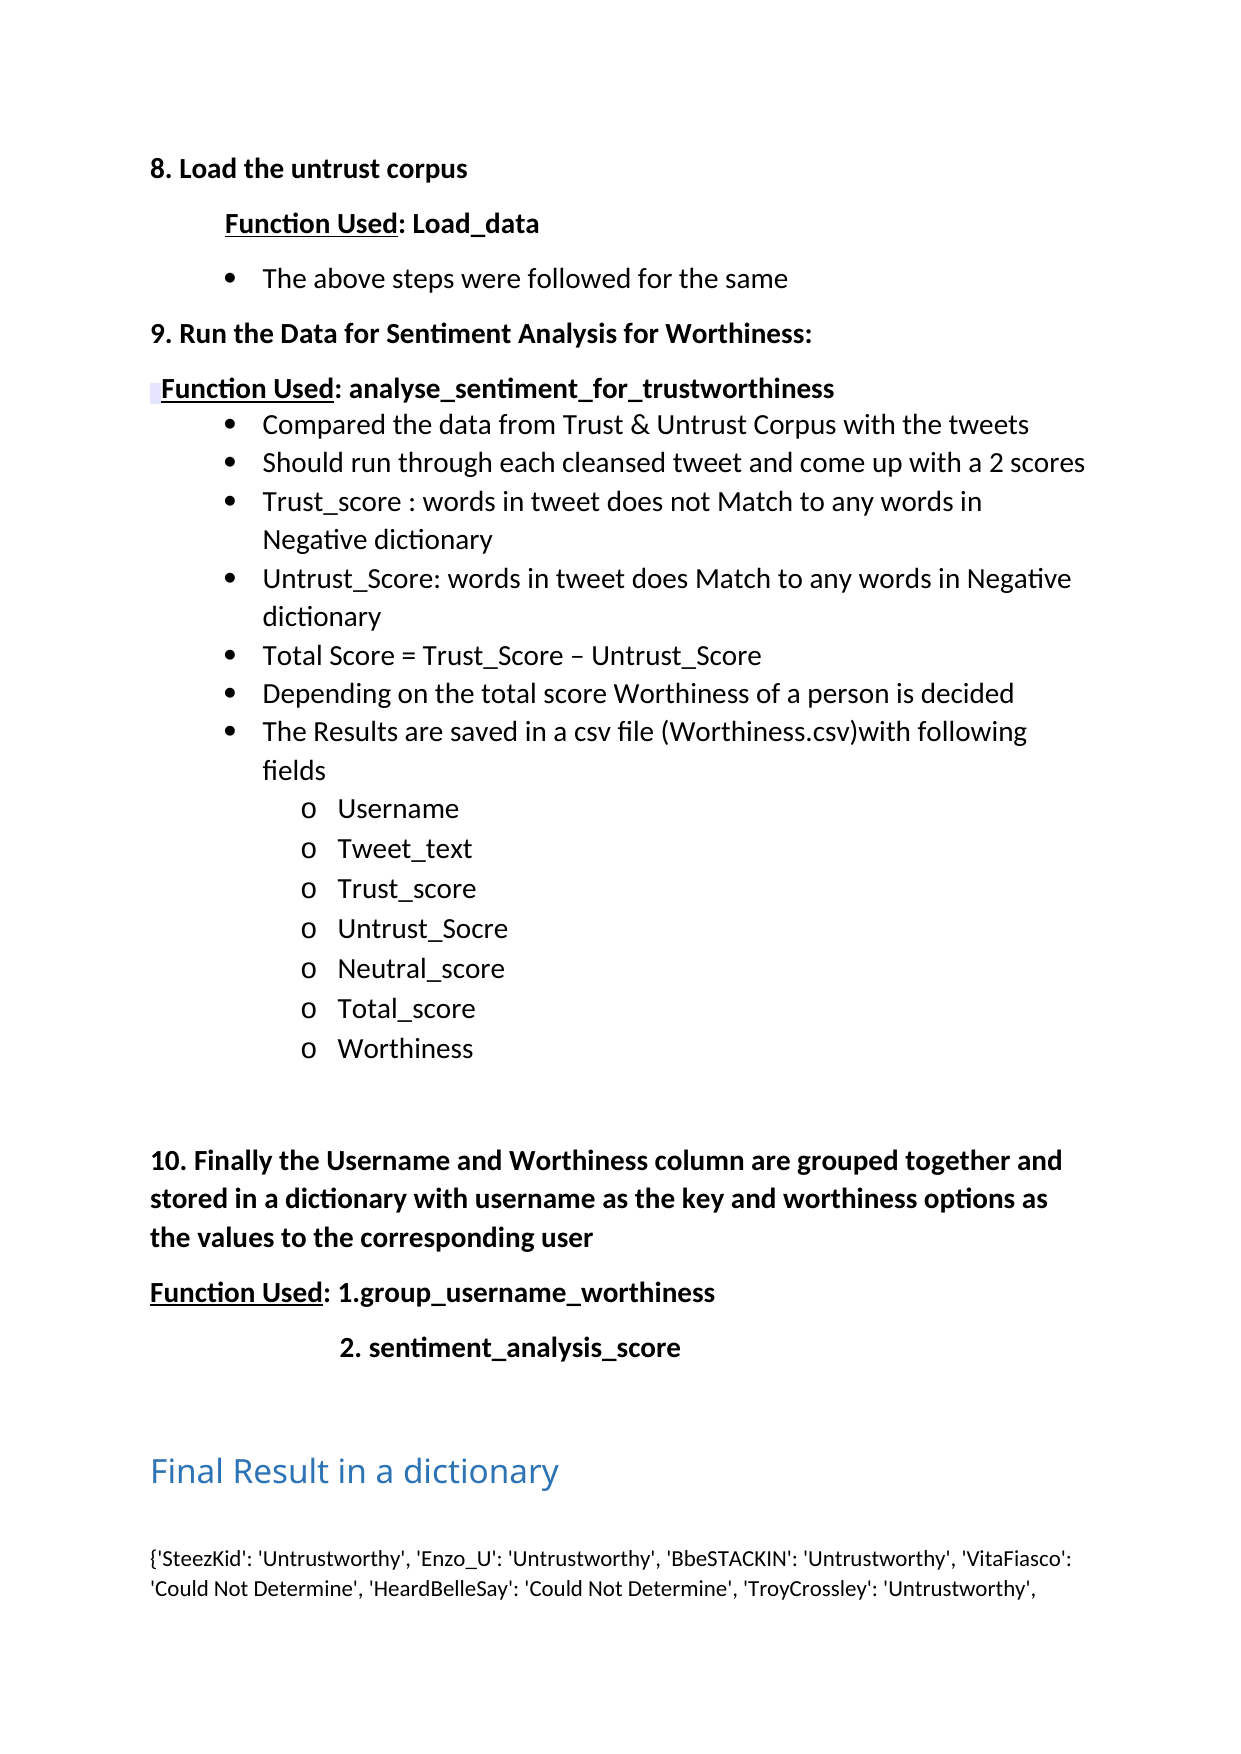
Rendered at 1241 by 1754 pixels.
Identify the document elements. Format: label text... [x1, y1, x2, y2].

list The above steps were followed for the same [225, 260, 1090, 296]
list Total Score = Trust_Score – Untrust_Score [225, 637, 1090, 672]
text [150, 1544, 1090, 1602]
list Trust_score [300, 870, 1090, 907]
list Trust_score : words in tweet does not Match to any words in Negative dictionary [225, 483, 1090, 557]
text Function Used: Load_data [150, 205, 1090, 241]
text 10. Finally the Username and Worthiness column are grouped together and stored in a dictionary with username as the key and worthiness options as the values to the corresponding user [150, 1142, 1090, 1255]
list Depending on the total score Worthiness of a person is decided [225, 675, 1090, 711]
list Total_score [300, 990, 1090, 1027]
subtitle Final Result in a dictionary [150, 1448, 1090, 1493]
text 2. sentiment_analysis_score [150, 1329, 1090, 1365]
list Should run through each cleansed tweet and come up with a 2 scores [225, 444, 1090, 480]
text 9. Run the Data for Sentiment Analysis for Worthiness: [150, 315, 1090, 351]
list Tweet_text [300, 830, 1090, 867]
list Compared the data from Trust & Untrust Corpus with the tweets [225, 406, 1090, 442]
list Username [300, 790, 1090, 827]
list Untrust_Socre [300, 910, 1090, 947]
text Function Used: 1.group_username_worthiness [150, 1274, 1090, 1310]
list The Results are saved in a csv file (Worthiness.csv)with following fields [225, 713, 1090, 788]
text Function Used: analyse_sentiment_for_trustworthiness [150, 370, 1090, 406]
list Worthiness [300, 1030, 1090, 1067]
list Neutral_score [300, 950, 1090, 987]
text 8. Load the untrust corpus [150, 150, 1090, 186]
list Untrust_Score: words in tweet does Match to any words in Negative dictionary [225, 560, 1090, 634]
